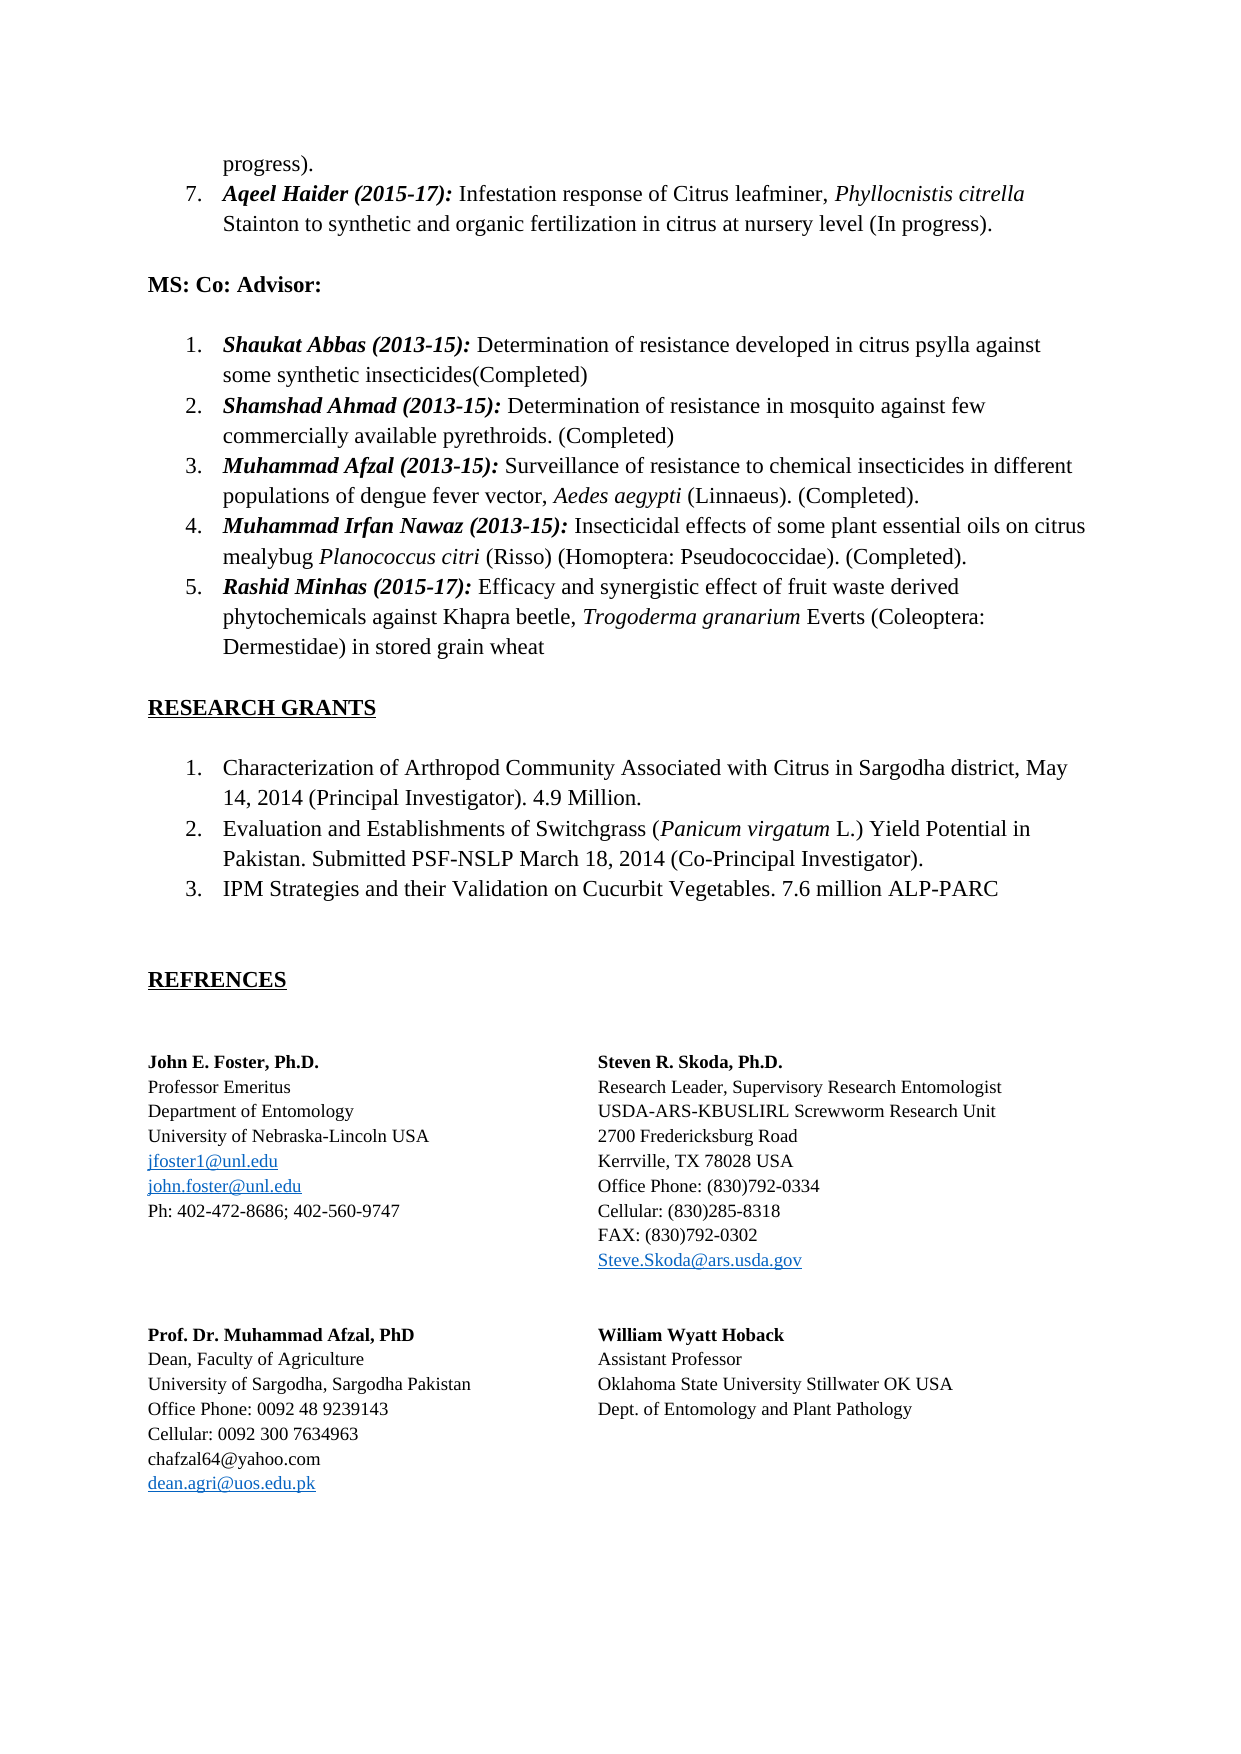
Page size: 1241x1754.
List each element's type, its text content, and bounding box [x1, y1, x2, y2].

text Dean, Faculty of Agriculture Assistant Professor [148, 1348, 1092, 1370]
list Muhammad Afzal (2013-15): Surveillance of resistance to chemical insecticides in different populations of dengue fever vector, Aedes aegypti (Linnaeus). (Completed). [185, 452, 1092, 509]
text Steve.Skoda@ars.usda.gov [148, 1249, 1092, 1271]
text RESEARCH GRANTS [148, 694, 1092, 720]
text MS: Co: Advisor: [148, 271, 1092, 297]
text FAX: (830)792-0302 [148, 1224, 1092, 1246]
text Office Phone: 0092 48 9239143 Dept. of Entomology and Plant Pathology [148, 1398, 1092, 1419]
text chafzal64@yahoo.com [148, 1447, 1092, 1469]
text Professor Emeritus Research Leader, Supervisory Research Entomologist [148, 1076, 1092, 1097]
list Aqeel Haider (2015-17): Infestation response of Citrus leafminer, Phyllocnistis citrella Stainton to synthetic and organic fertilization in citrus at nursery level (In progress). [185, 180, 1092, 237]
text University of Sargodha, Sargodha Pakistan Oklahoma State University Stillwater OK USA [148, 1373, 1092, 1395]
list IPM Strategies and their Validation on Cucurbit Vegetables. 7.6 million ALP-PARC [185, 875, 1092, 901]
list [185, 150, 1092, 176]
text John E. Foster, Ph.D. Steven R. Skoda, Ph.D. [148, 1051, 1092, 1072]
list Muhammad Irfan Nawaz (2013-15): Insecticidal effects of some plant essential oils on citrus mealybug Planococcus citri (Risso) (Homoptera: Pseudococcidae). (Completed). [185, 512, 1092, 569]
text Ph: 402-472-8686; 402-560-9747 Cellular: (830)285-8318 [148, 1199, 1092, 1221]
text University of Nebraska-Lincoln USA 2700 Fredericksburg Road [148, 1125, 1092, 1147]
text Prof. Dr. Muhammad Afzal, PhD William Wyatt Hoback [148, 1323, 1092, 1345]
list Rashid Minhas (2015-17): Efficacy and synergistic effect of fruit waste derived phytochemicals against Khapra beetle, Trogoderma granarium Everts (Coleoptera: Dermestidae) in stored grain wheat [185, 573, 1092, 660]
list Evaluation and Establishments of Switchgrass (Panicum virgatum L.) Yield Potential in Pakistan. Submitted PSF-NSLP March 18, 2014 (Co-Principal Investigator). [185, 814, 1092, 871]
list Shaukat Abbas (2013-15): Determination of resistance developed in citrus psylla against some synthetic insecticides(Completed) [185, 331, 1092, 388]
list Shamshad Ahmad (2013-15): Determination of resistance in mosquito against few commercially available pyrethroids. (Completed) [185, 392, 1092, 448]
text Department of Entomology USDA-ARS-KBUSLIRL Screwworm Research Unit [148, 1100, 1092, 1122]
text Cellular: 0092 300 7634963 [148, 1423, 1092, 1444]
text REFRENCES [148, 966, 1092, 992]
text jfoster1@unl.edu Kerrville, TX 78028 USA [148, 1150, 1092, 1172]
text john.foster@unl.edu Office Phone: (830)792-0334 [148, 1175, 1092, 1196]
list Characterization of Arthropod Community Associated with Citrus in Sargodha district, May 14, 2014 (Principal Investigator). 4.9 Million. [185, 754, 1092, 811]
text dean.agri@uos.edu.pk [148, 1472, 1092, 1494]
